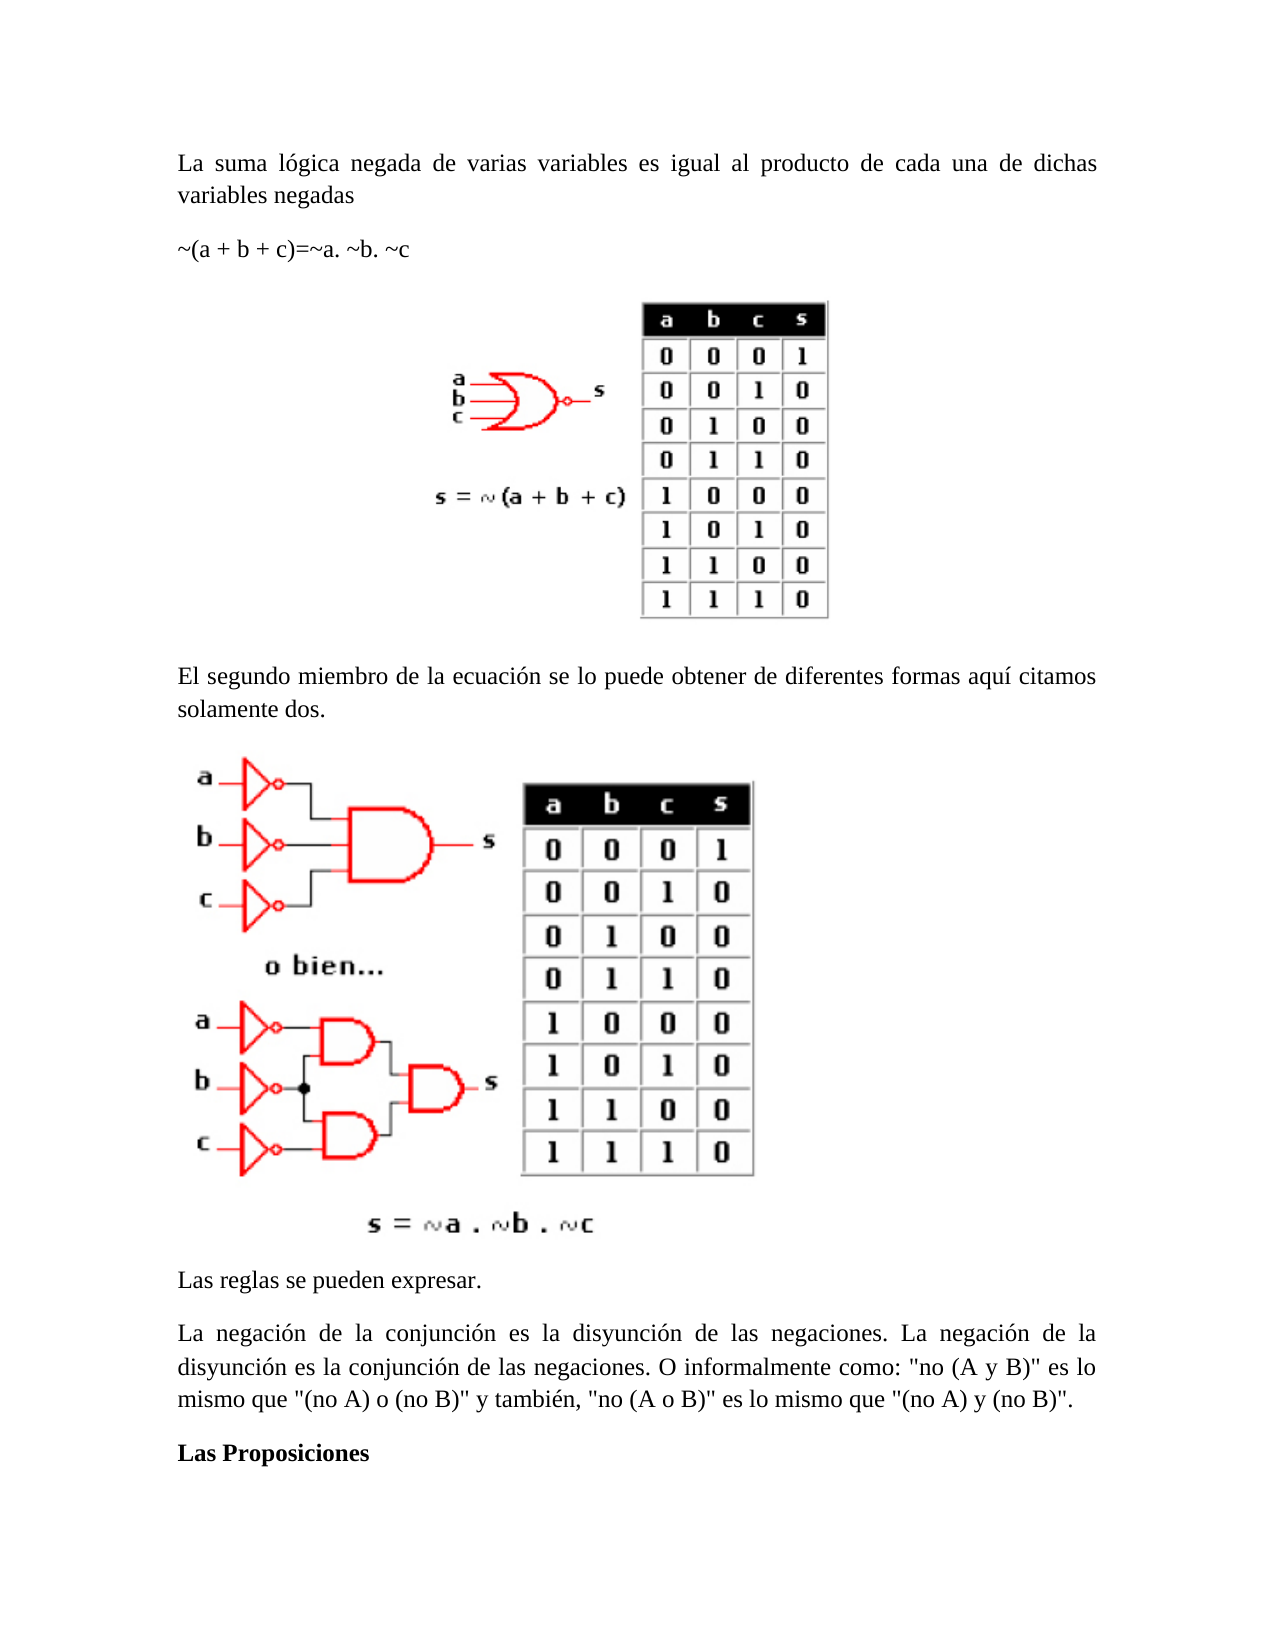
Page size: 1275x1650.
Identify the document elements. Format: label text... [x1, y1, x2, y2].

text ~(a + b + c)=~a. ~b. ~c [177, 234, 1098, 263]
text La negación de la conjunción es la disyunción de las negaciones. La negación de la disyunción es la conjunción de las negaciones. O informalmente como: "no (A y B)" es lo mismo que "(no A) o (no B)" y también, "no (A o B)" es lo mismo que "(no A) y (no B)". [177, 1318, 1098, 1413]
picture [425, 288, 850, 637]
text Las reglas se pueden expresar. [177, 1265, 1098, 1293]
text La suma lógica negada de varias variables es igual al producto de cada una de dichas variables negadas [177, 148, 1098, 209]
picture [177, 748, 765, 1240]
text El segundo miembro de la ecuación se lo puede obtener de diferentes formas aquí citamos solamente dos. [177, 661, 1098, 723]
text Las Proposiciones [177, 1438, 1098, 1467]
